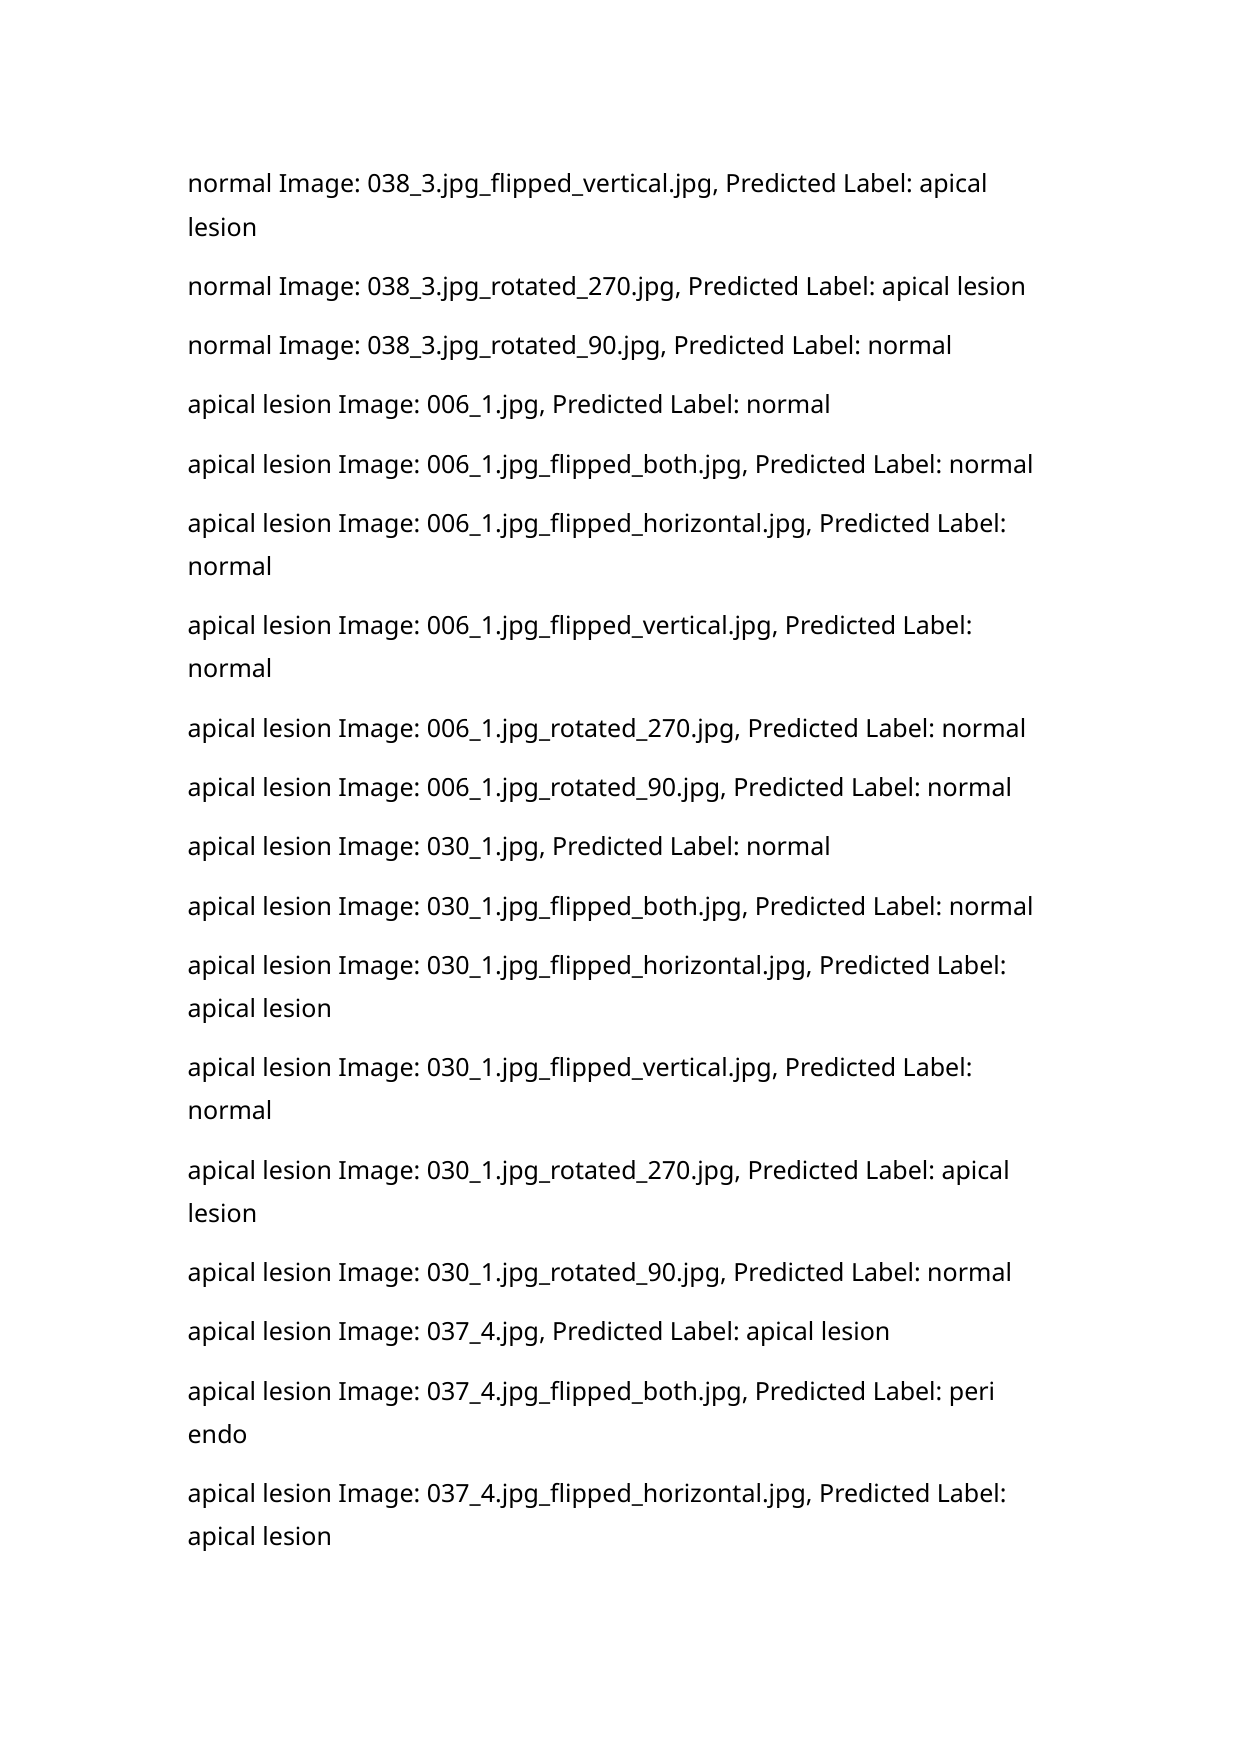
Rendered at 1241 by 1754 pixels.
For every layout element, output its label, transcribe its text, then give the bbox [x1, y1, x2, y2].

text apical lesion Image: 006_1.jpg_rotated_90.jpg, Predicted Label: normal [187, 768, 1053, 806]
text apical lesion Image: 006_1.jpg, Predicted Label: normal [187, 385, 1053, 423]
text apical lesion Image: 037_4.jpg_flipped_both.jpg, Predicted Label: peri endo [187, 1372, 1053, 1452]
text apical lesion Image: 037_4.jpg, Predicted Label: apical lesion [187, 1312, 1053, 1350]
text apical lesion Image: 037_4.jpg_flipped_horizontal.jpg, Predicted Label: apical lesion [187, 1474, 1053, 1554]
text normal Image: 038_3.jpg_rotated_270.jpg, Predicted Label: apical lesion [187, 267, 1053, 304]
text apical lesion Image: 006_1.jpg_flipped_both.jpg, Predicted Label: normal [187, 445, 1053, 482]
text apical lesion Image: 030_1.jpg_flipped_both.jpg, Predicted Label: normal [187, 887, 1053, 924]
text apical lesion Image: 030_1.jpg_rotated_270.jpg, Predicted Label: apical lesion [187, 1151, 1053, 1231]
text apical lesion Image: 006_1.jpg_rotated_270.jpg, Predicted Label: normal [187, 709, 1053, 746]
text apical lesion Image: 006_1.jpg_flipped_horizontal.jpg, Predicted Label: normal [187, 504, 1053, 584]
text apical lesion Image: 030_1.jpg, Predicted Label: normal [187, 827, 1053, 865]
text apical lesion Image: 030_1.jpg_flipped_vertical.jpg, Predicted Label: normal [187, 1048, 1053, 1129]
text apical lesion Image: 030_1.jpg_flipped_horizontal.jpg, Predicted Label: apical lesion [187, 946, 1053, 1026]
text apical lesion Image: 006_1.jpg_flipped_vertical.jpg, Predicted Label: normal [187, 606, 1053, 687]
text normal Image: 038_3.jpg_flipped_vertical.jpg, Predicted Label: apical lesion [187, 164, 1053, 245]
text apical lesion Image: 030_1.jpg_rotated_90.jpg, Predicted Label: normal [187, 1253, 1053, 1291]
text normal Image: 038_3.jpg_rotated_90.jpg, Predicted Label: normal [187, 326, 1053, 364]
